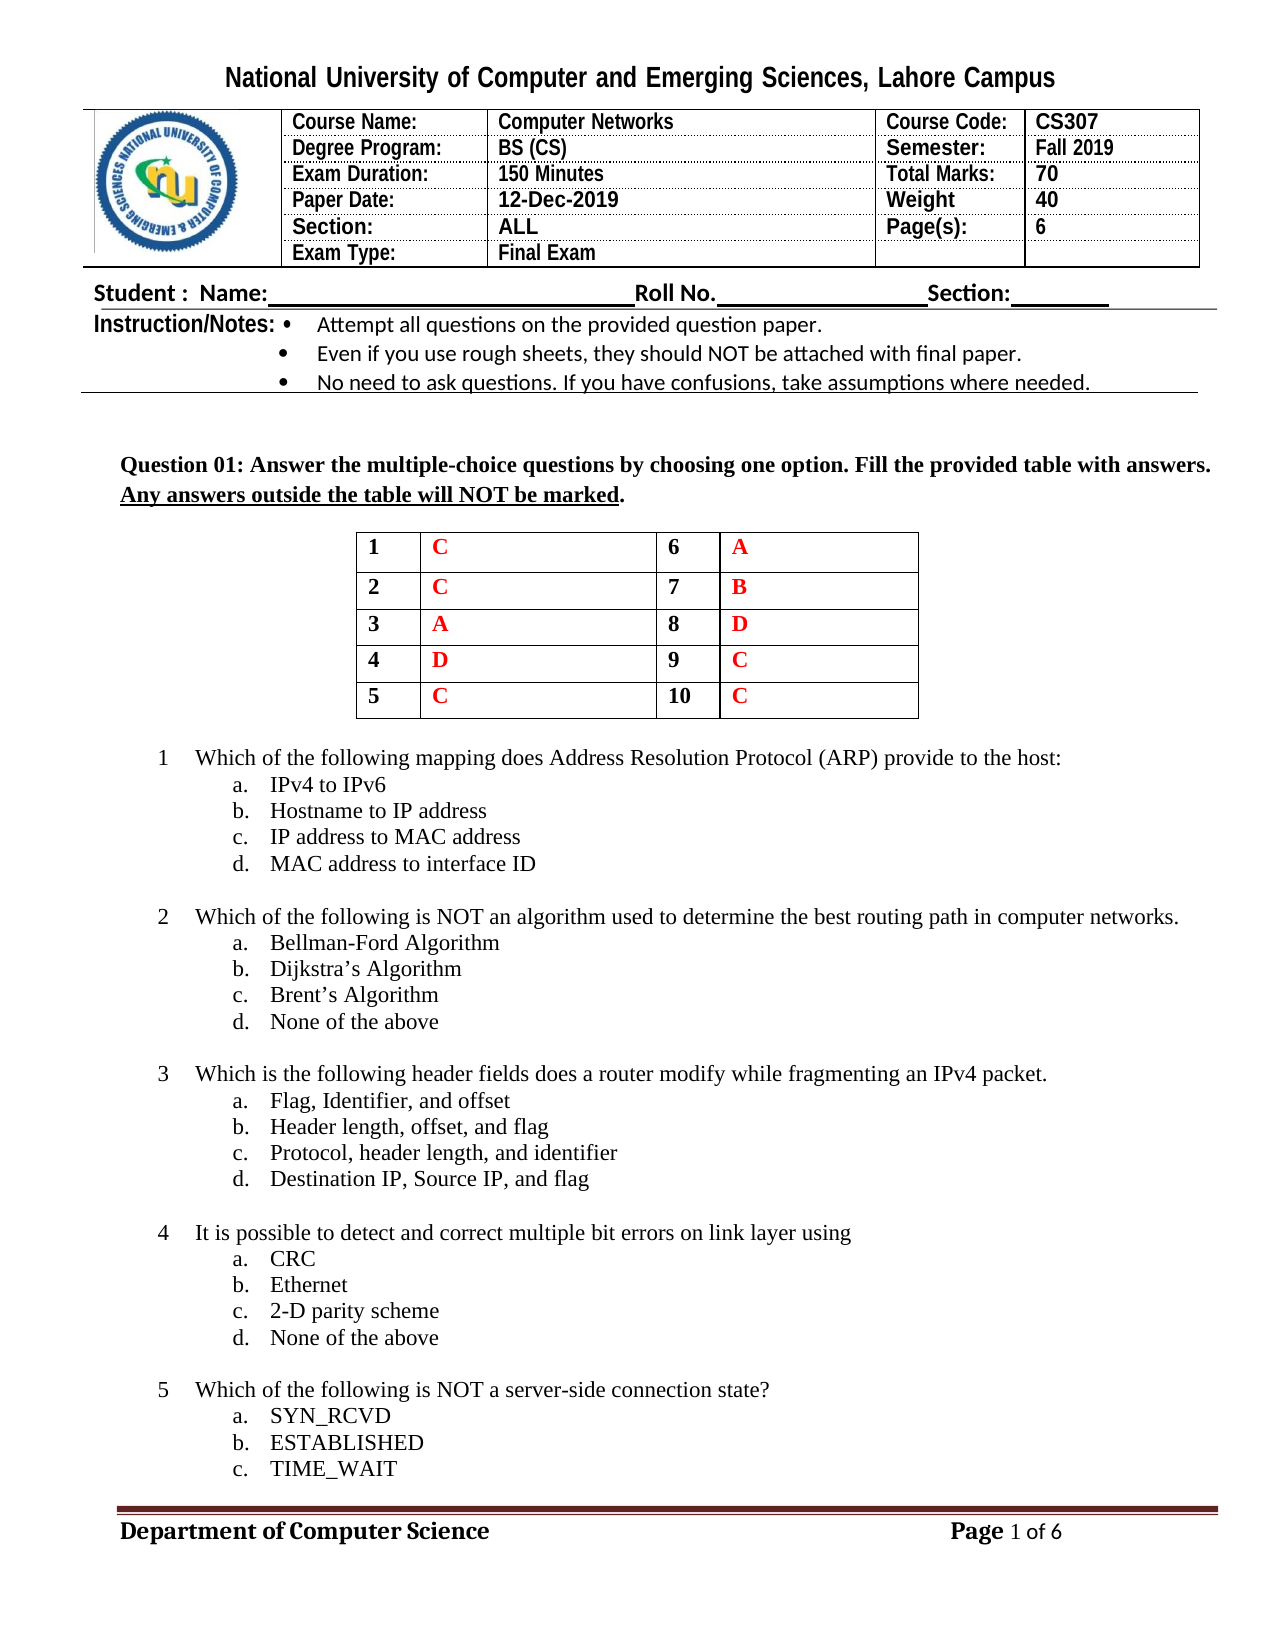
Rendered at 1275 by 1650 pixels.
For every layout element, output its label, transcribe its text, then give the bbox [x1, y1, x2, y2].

table_cell [1026, 240, 1199, 266]
list Which of the following is NOT an algorithm used to determine the best routing path in computer networks. [157, 903, 1225, 929]
list 2-D parity scheme [232, 1298, 1225, 1324]
table_cell ALL [488, 214, 875, 240]
list None of the above [232, 1324, 1225, 1350]
list IP address to MAC address [232, 824, 1225, 850]
table_header Course Name: [282, 110, 487, 135]
table_cell A [421, 610, 656, 645]
table_cell 150 Minutes [488, 161, 875, 188]
table_cell C [421, 683, 656, 718]
table_cell C [721, 683, 918, 718]
list Even if you use rough sheets, they should NOT be attached with final paper. [279, 338, 1225, 367]
table_cell C [421, 573, 656, 609]
table_cell D [421, 646, 656, 682]
table_cell Exam Duration: [282, 161, 487, 188]
list Header length, offset, and flag [232, 1113, 1225, 1140]
list It is possible to detect and correct multiple bit errors on link layer using [157, 1219, 1225, 1245]
list Dijkstra’s Algorithm [232, 956, 1225, 982]
list Destination IP, Source IP, and flag [232, 1166, 1225, 1192]
table_cell C [721, 646, 918, 682]
table_cell D [721, 610, 918, 645]
table_cell 7 [657, 573, 719, 609]
table_cell 8 [657, 610, 719, 645]
list Flag, Identifier, and offset [232, 1087, 1225, 1113]
list IPv4 to IPv6 [232, 771, 1225, 797]
table_cell 70 [1026, 161, 1199, 188]
list Brent’s Algorithm [232, 982, 1225, 1008]
title National University of Computer and Emerging Sciences, Lahore Campus [223, 60, 1058, 93]
table_cell Section: [282, 214, 487, 240]
list Ethernet [232, 1271, 1225, 1298]
list SYN_RCVD [232, 1403, 1225, 1429]
table_header 6 [657, 533, 719, 572]
table_cell B [721, 573, 918, 609]
text  No need to ask questions. If you have confusions, take assumptions where needed. [81, 367, 1225, 396]
table_cell 5 [357, 683, 420, 718]
table_header C [421, 533, 656, 572]
table_cell Semester: [876, 135, 1024, 161]
picture [94, 109, 239, 253]
table_cell 3 [357, 610, 420, 645]
table_cell Page(s): [876, 214, 1024, 240]
table_header A [721, 533, 918, 572]
list Protocol, header length, and identifier [232, 1140, 1225, 1166]
list Bellman-Ford Algorithm [232, 929, 1225, 956]
table_cell Degree Program: [282, 135, 487, 161]
table_cell BS (CS) [488, 135, 875, 161]
table_cell 6 [1026, 214, 1199, 240]
text Question 01: Answer the multiple-choice questions by choosing one option. Fill the provided table with answers. Any answers outside the table will NOT be marked. [120, 451, 1214, 507]
table_cell 12-Dec-2019 [488, 188, 875, 214]
list CRC [232, 1245, 1225, 1271]
table_header Computer Networks [488, 110, 875, 135]
list Which of the following mapping does Address Resolution Protocol (ARP) provide to the host: [157, 745, 1225, 771]
table_cell 4 [357, 646, 420, 682]
list MAC address to interface ID [232, 850, 1225, 877]
table_cell 2 [357, 573, 420, 609]
list TIME_WAIT [232, 1456, 1225, 1482]
table_header Course Code: [876, 110, 1024, 135]
table_cell [876, 240, 1024, 266]
table_cell 10 [657, 683, 719, 718]
list Which is the following header fields does a router modify while fragmenting an IPv4 packet. [157, 1061, 1225, 1087]
table_cell Exam Type: [282, 240, 487, 266]
table_cell Paper Date: [282, 188, 487, 214]
list None of the above [232, 1008, 1225, 1034]
table_header 1 [357, 533, 420, 572]
table_header [83, 110, 281, 266]
table_cell Fall 2019 [1026, 135, 1199, 161]
list Hostname to IP address [232, 797, 1225, 824]
table_cell Total Marks: [876, 161, 1024, 188]
list ESTABLISHED [232, 1429, 1225, 1456]
table_cell 40 [1026, 188, 1199, 214]
table_cell Final Exam [488, 240, 875, 266]
table_cell Weight [876, 188, 1024, 214]
table_cell 9 [657, 646, 719, 682]
text Instruction/Notes:  Attempt all questions on the provided question paper. [94, 310, 1225, 338]
list Which of the following is NOT a server-side connection state? [157, 1377, 1225, 1403]
subtitle Student : Name: Roll No. Section: [94, 278, 1225, 308]
table_header CS307 [1026, 110, 1199, 135]
